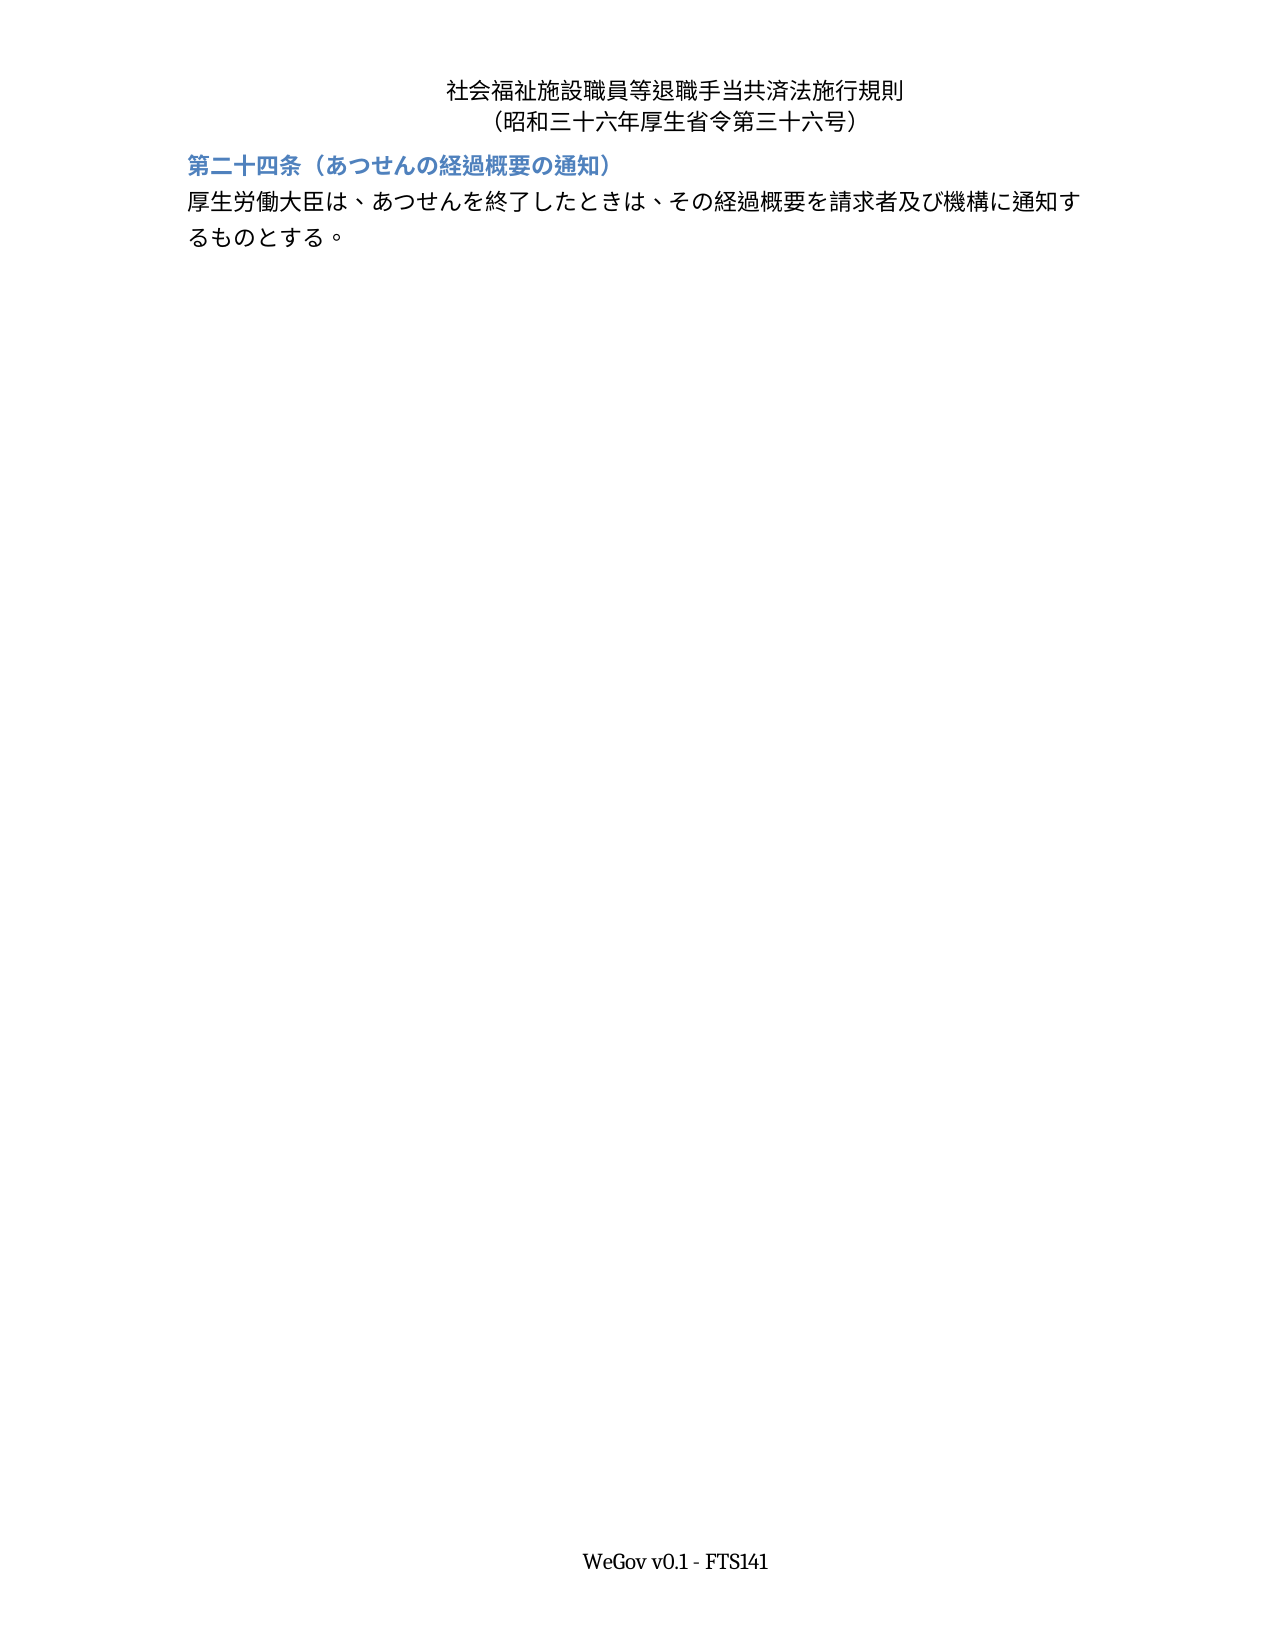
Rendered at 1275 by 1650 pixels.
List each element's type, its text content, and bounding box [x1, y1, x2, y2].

text 厚生労働大臣は、あつせんを終了したときは、その経過概要を請求者及び機構に通知するものとする。 [187, 186, 1087, 253]
subtitle 第二十四条（あつせんの経過概要の通知） [187, 150, 1087, 181]
